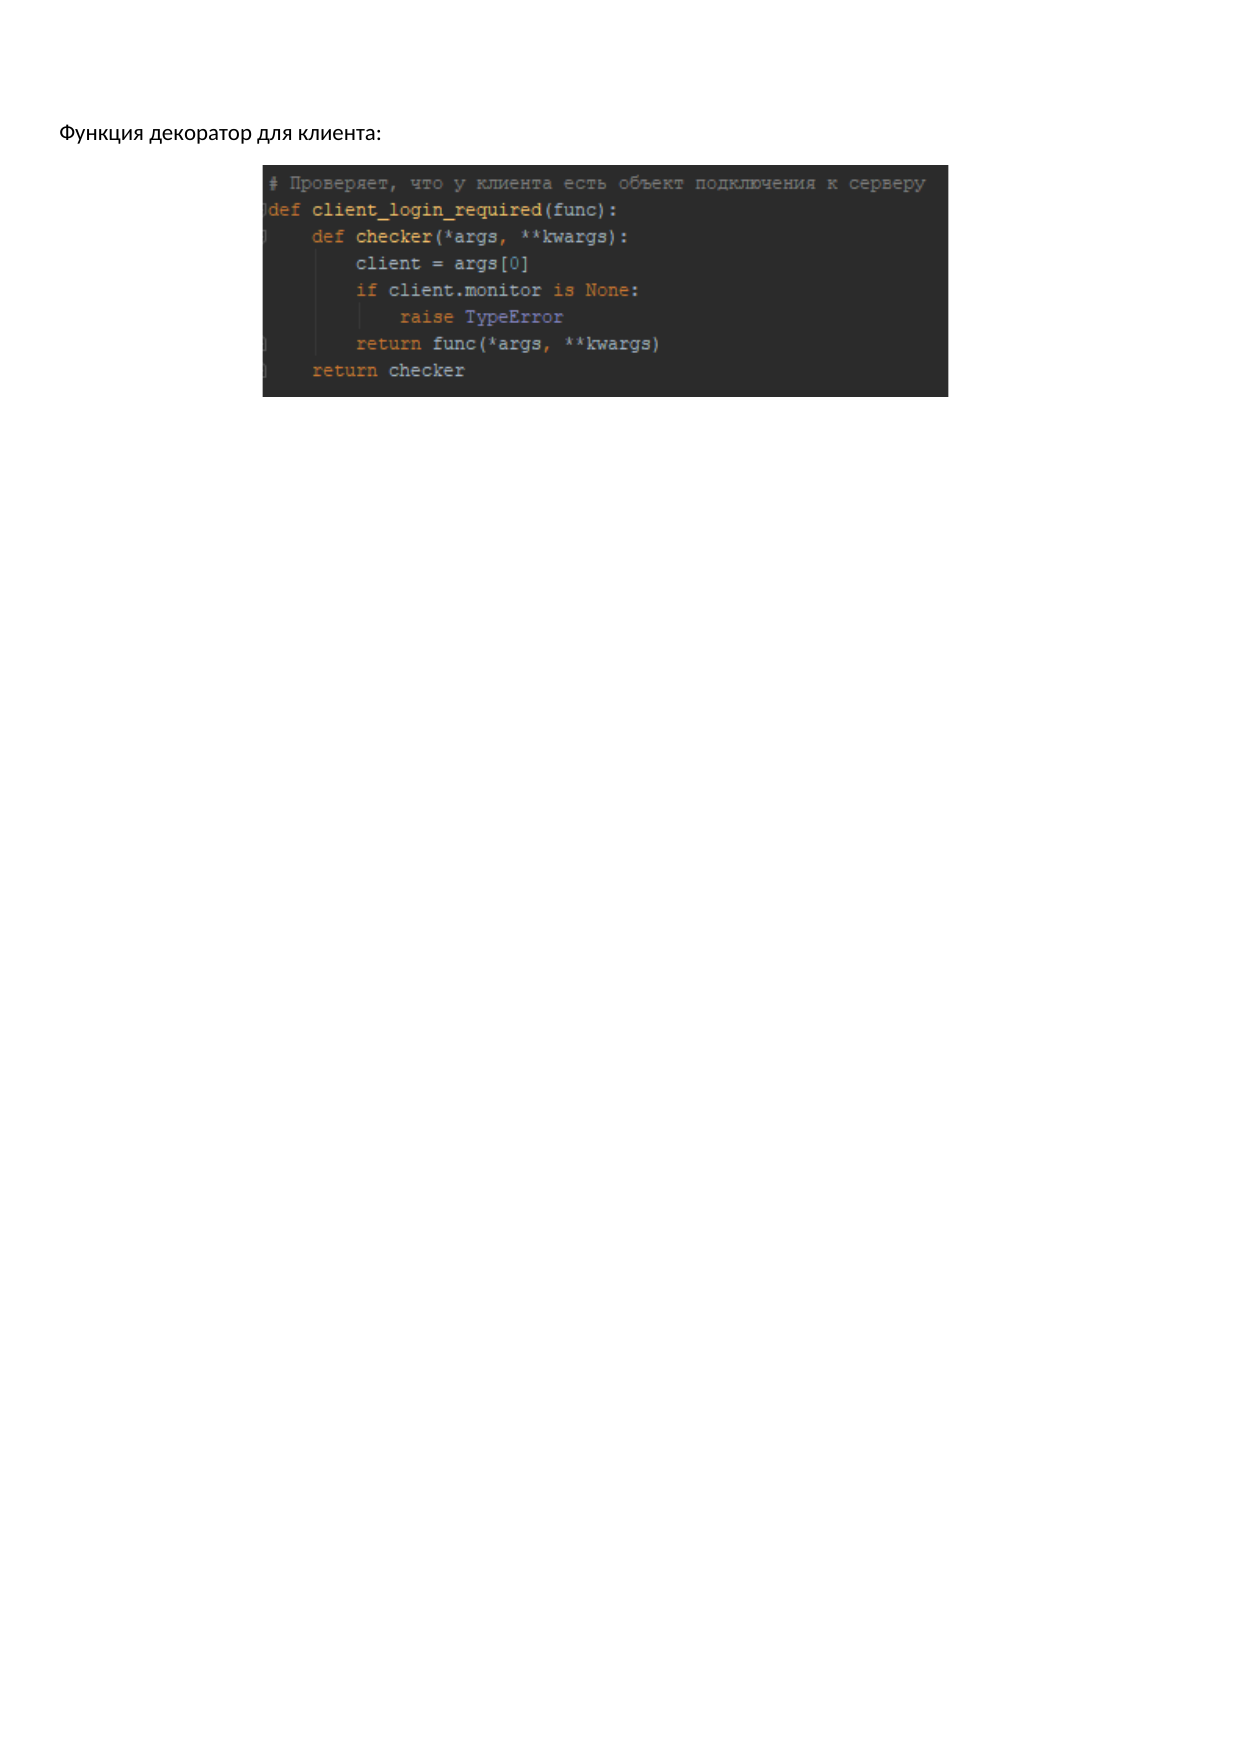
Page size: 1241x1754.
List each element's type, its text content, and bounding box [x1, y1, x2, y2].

picture [262, 165, 949, 397]
text Функция декоратор для клиента: [59, 118, 1152, 146]
